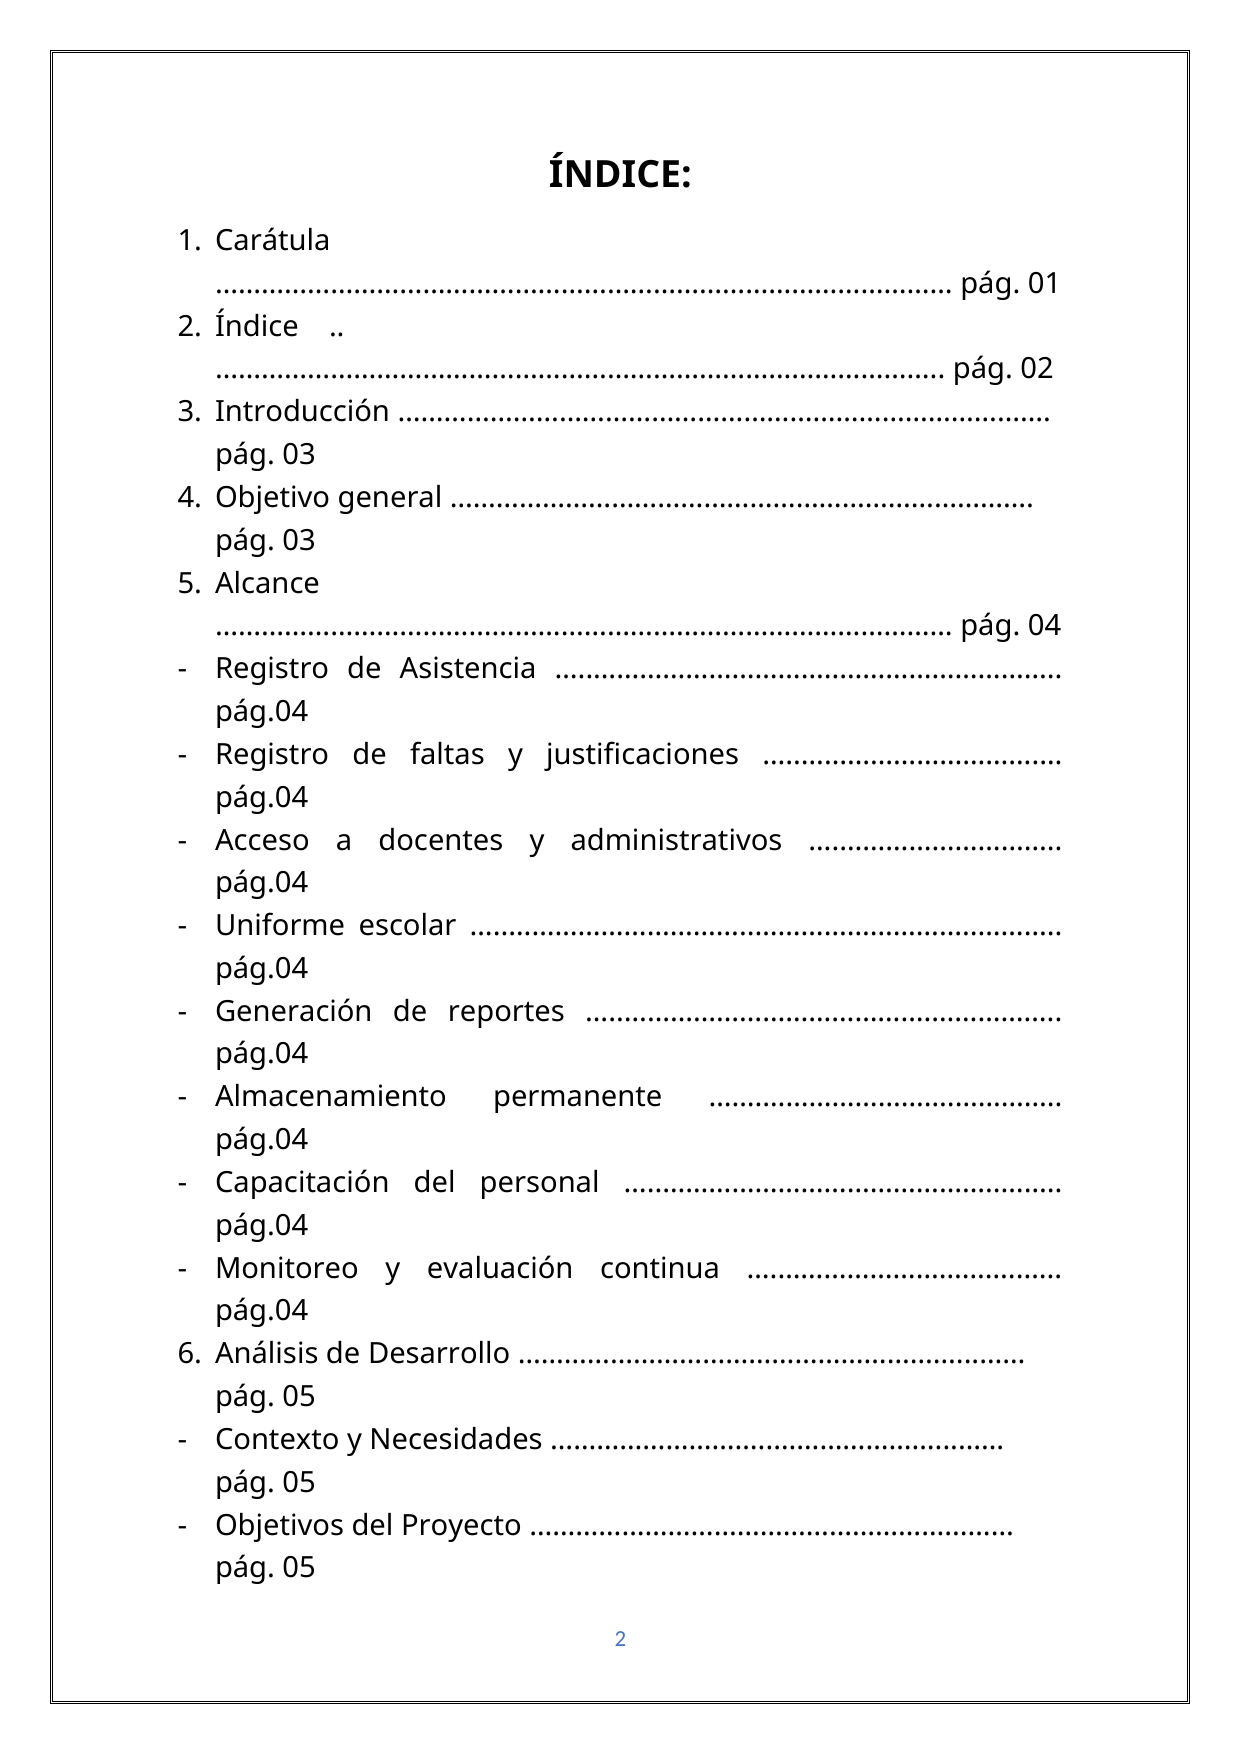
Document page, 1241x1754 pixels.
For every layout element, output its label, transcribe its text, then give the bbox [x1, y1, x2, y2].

list Contexto y Necesidades ………………………..…………………...…… pág. 05 [177, 1418, 1063, 1501]
list Generación de reportes …..………………………………….…………….. pág.04 [177, 990, 1063, 1072]
list Acceso a docentes y administrativos ….……………………….. pág.04 [177, 819, 1063, 901]
list Registro de Asistencia …..…………………………..……………………….. pág.04 [177, 647, 1063, 730]
list Índice ..………………………………………………………………………………….. pág. 02 [177, 305, 1063, 387]
list Capacitación del personal …..……………………………………..…….. pág.04 [177, 1161, 1063, 1244]
list Uniforme escolar …..…………………………..………………………..……….. pág.04 [177, 904, 1063, 987]
list Objetivo general …………………………………………………………………. pág. 03 [177, 476, 1063, 559]
list Carátula …………………………………………………………………………………… pág. 01 [177, 219, 1063, 302]
list Almacenamiento permanente …….…………………….………….. pág.04 [177, 1076, 1063, 1158]
list Introducción …………………………………………………………………………. pág. 03 [177, 391, 1063, 473]
list Registro de faltas y justificaciones …..………………………….… pág.04 [177, 733, 1063, 816]
list Alcance …………………………………………………………………………………… pág. 04 [177, 562, 1063, 644]
text ÍNDICE: [177, 148, 1063, 199]
list Monitoreo y evaluación continua ….…………………………..….. pág.04 [177, 1247, 1063, 1329]
list Objetivos del Proyecto ………………………………………………...…… pág. 05 [177, 1504, 1063, 1586]
list Análisis de Desarrollo …………………………………………………...…… pág. 05 [177, 1332, 1063, 1415]
